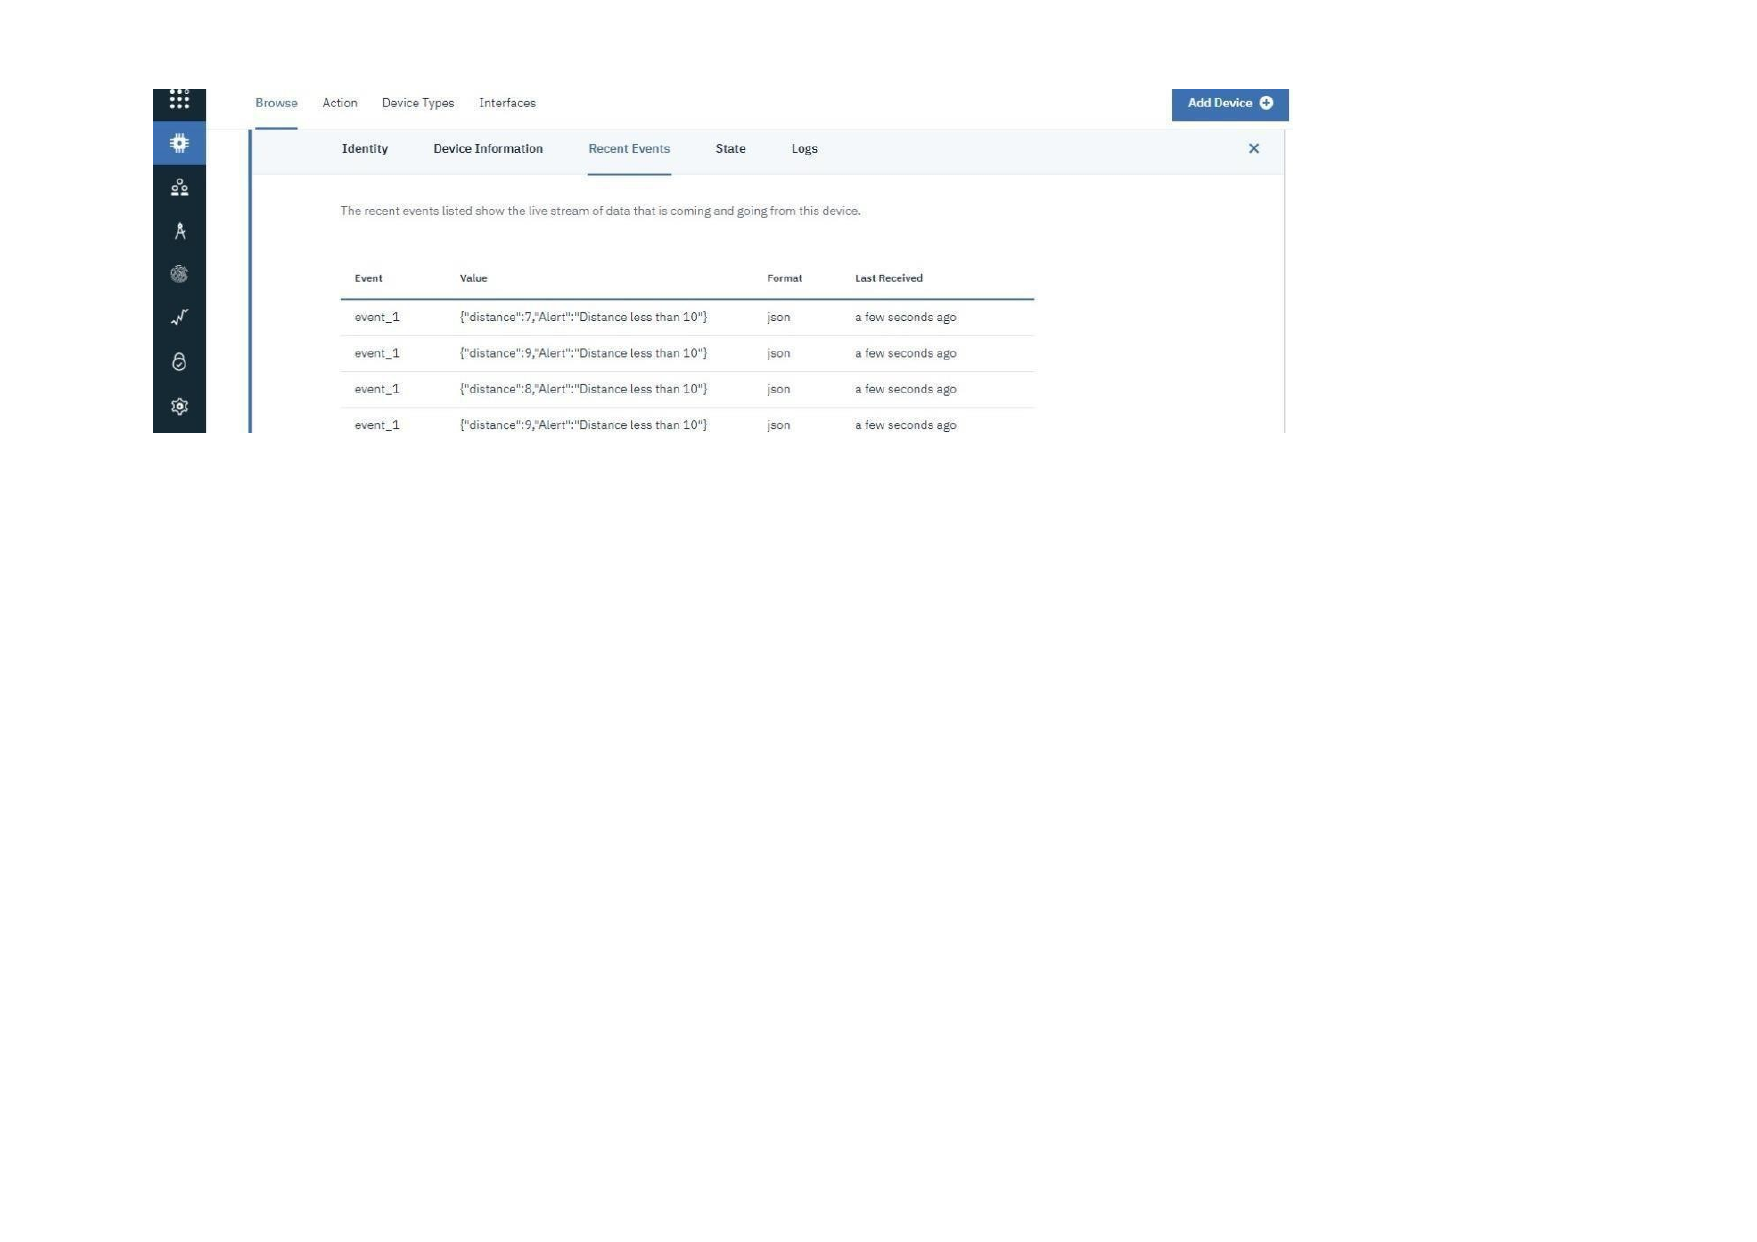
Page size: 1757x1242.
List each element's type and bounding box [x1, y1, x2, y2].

picture [153, 89, 1293, 433]
